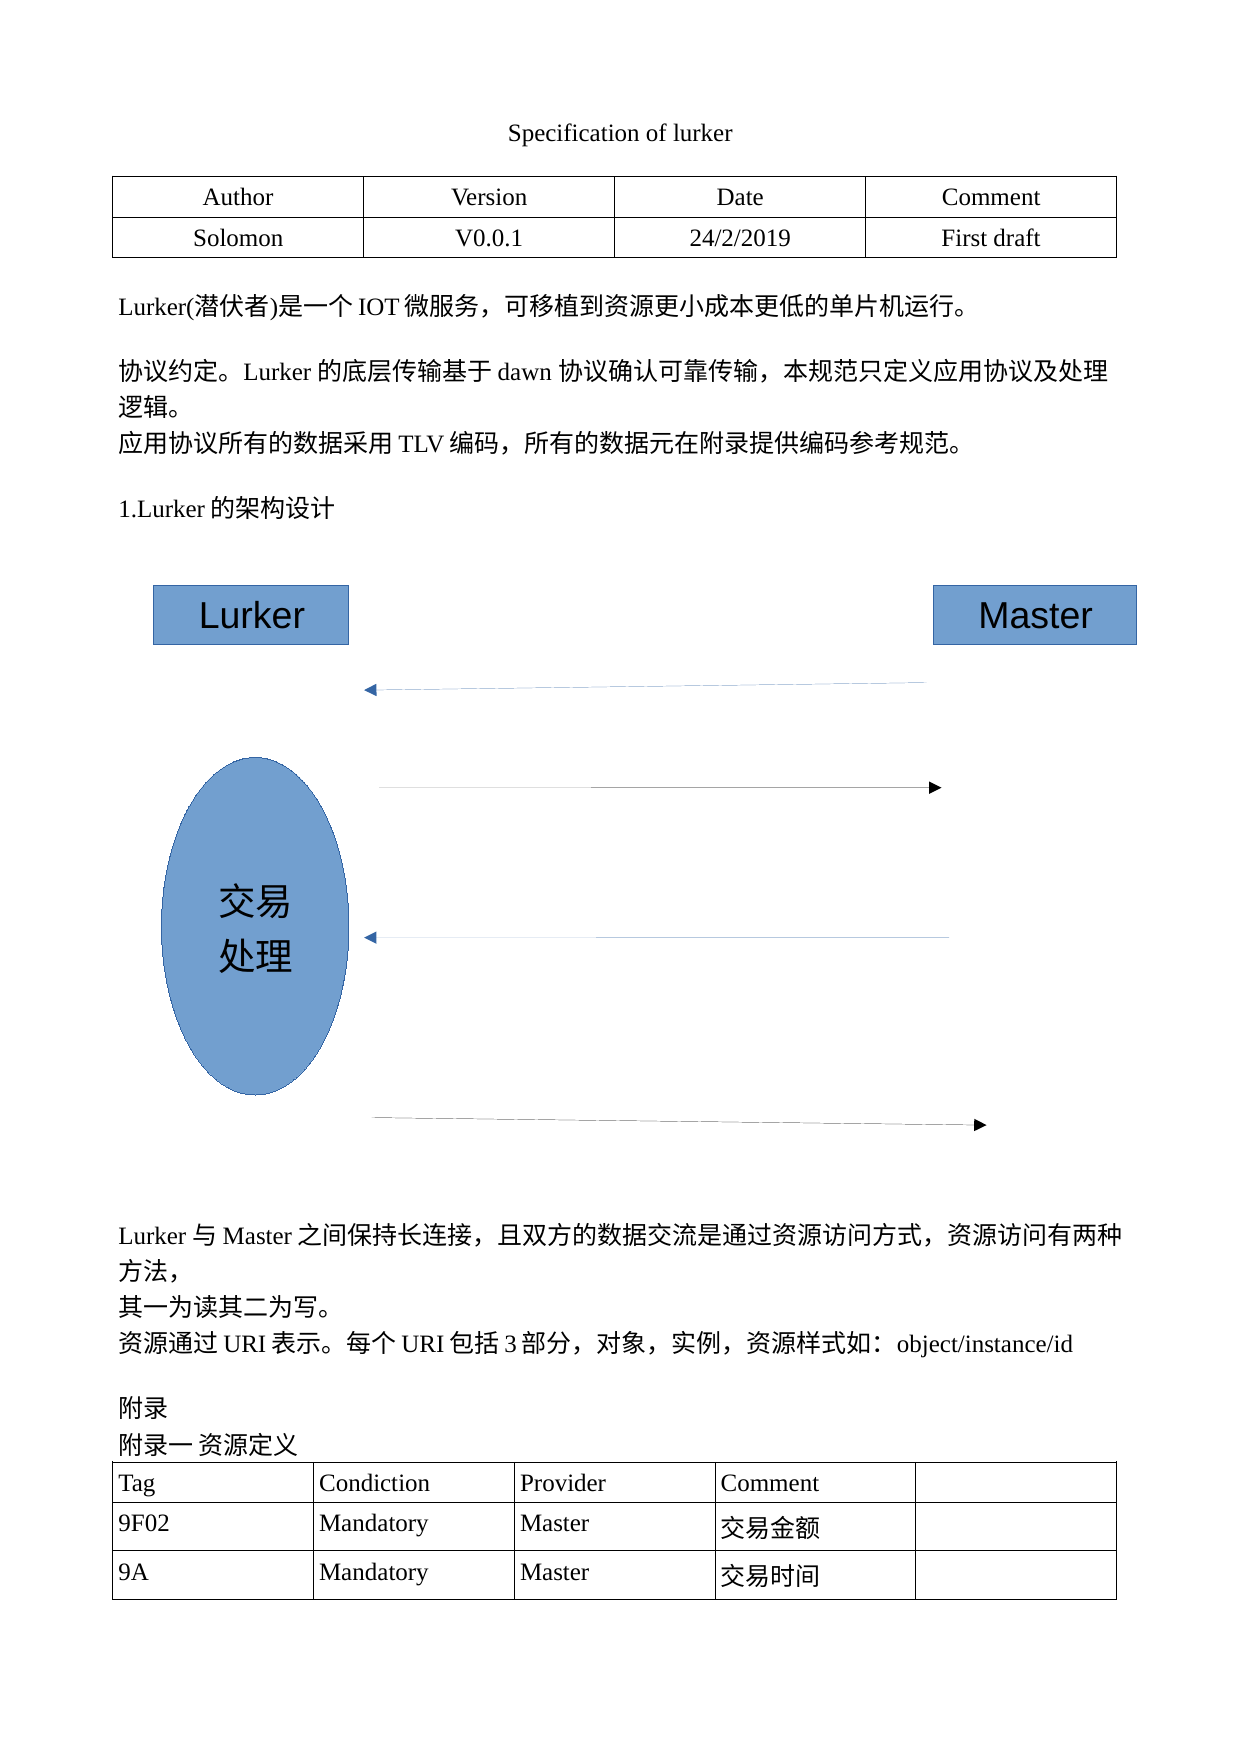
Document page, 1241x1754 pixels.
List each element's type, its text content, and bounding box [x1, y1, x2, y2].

table_cell Mandatory [314, 1503, 514, 1550]
table_header Comment [716, 1463, 915, 1502]
text 1.Lurker的架构设计 [118, 489, 1122, 525]
table_cell 交易时间 [716, 1551, 915, 1598]
text Lurker(潜伏者)是一个IOT微服务，可移植到资源更小成本更低的单片机运行。 [118, 286, 1122, 323]
table_cell V0.0.1 [364, 218, 614, 257]
table_cell [916, 1503, 1116, 1550]
text 附录 [118, 1389, 1122, 1425]
table_header [916, 1463, 1116, 1502]
table_header Comment [866, 177, 1116, 216]
table_header Condiction [314, 1463, 514, 1502]
text Specification of lurker [118, 118, 1122, 147]
text 资源通过URI表示。每个URI包括3部分，对象，实例，资源样式如：object/instance/id [118, 1324, 1122, 1360]
text 附录一 资源定义 [118, 1425, 1122, 1461]
text 协议约定。Lurker 的底层传输基于dawn 协议确认可靠传输，本规范只定义应用协议及处理逻辑。 [118, 351, 1122, 424]
table_cell 交易金额 [716, 1503, 915, 1550]
table_header Version [364, 177, 614, 216]
table_header Provider [515, 1463, 715, 1502]
text Lurker 与Master之间保持长连接，且双方的数据交流是通过资源访问方式，资源访问有两种方法， [118, 1215, 1122, 1288]
text 其一为读其二为写。 [118, 1288, 1122, 1324]
table_header Author [113, 177, 363, 216]
table_header Tag [113, 1463, 313, 1502]
table_cell 24/2/2019 [615, 218, 865, 257]
table_cell Mandatory [314, 1551, 514, 1598]
table_cell Master [515, 1503, 715, 1550]
table_cell [916, 1551, 1116, 1598]
table_cell First draft [866, 218, 1116, 257]
table_cell 9A [113, 1551, 313, 1598]
table_cell Master [515, 1551, 715, 1598]
table_header Date [615, 177, 865, 216]
table_cell Solomon [113, 218, 363, 257]
text 应用协议所有的数据采用TLV编码，所有的数据元在附录提供编码参考规范。 [118, 424, 1122, 460]
table_cell 9F02 [113, 1503, 313, 1550]
